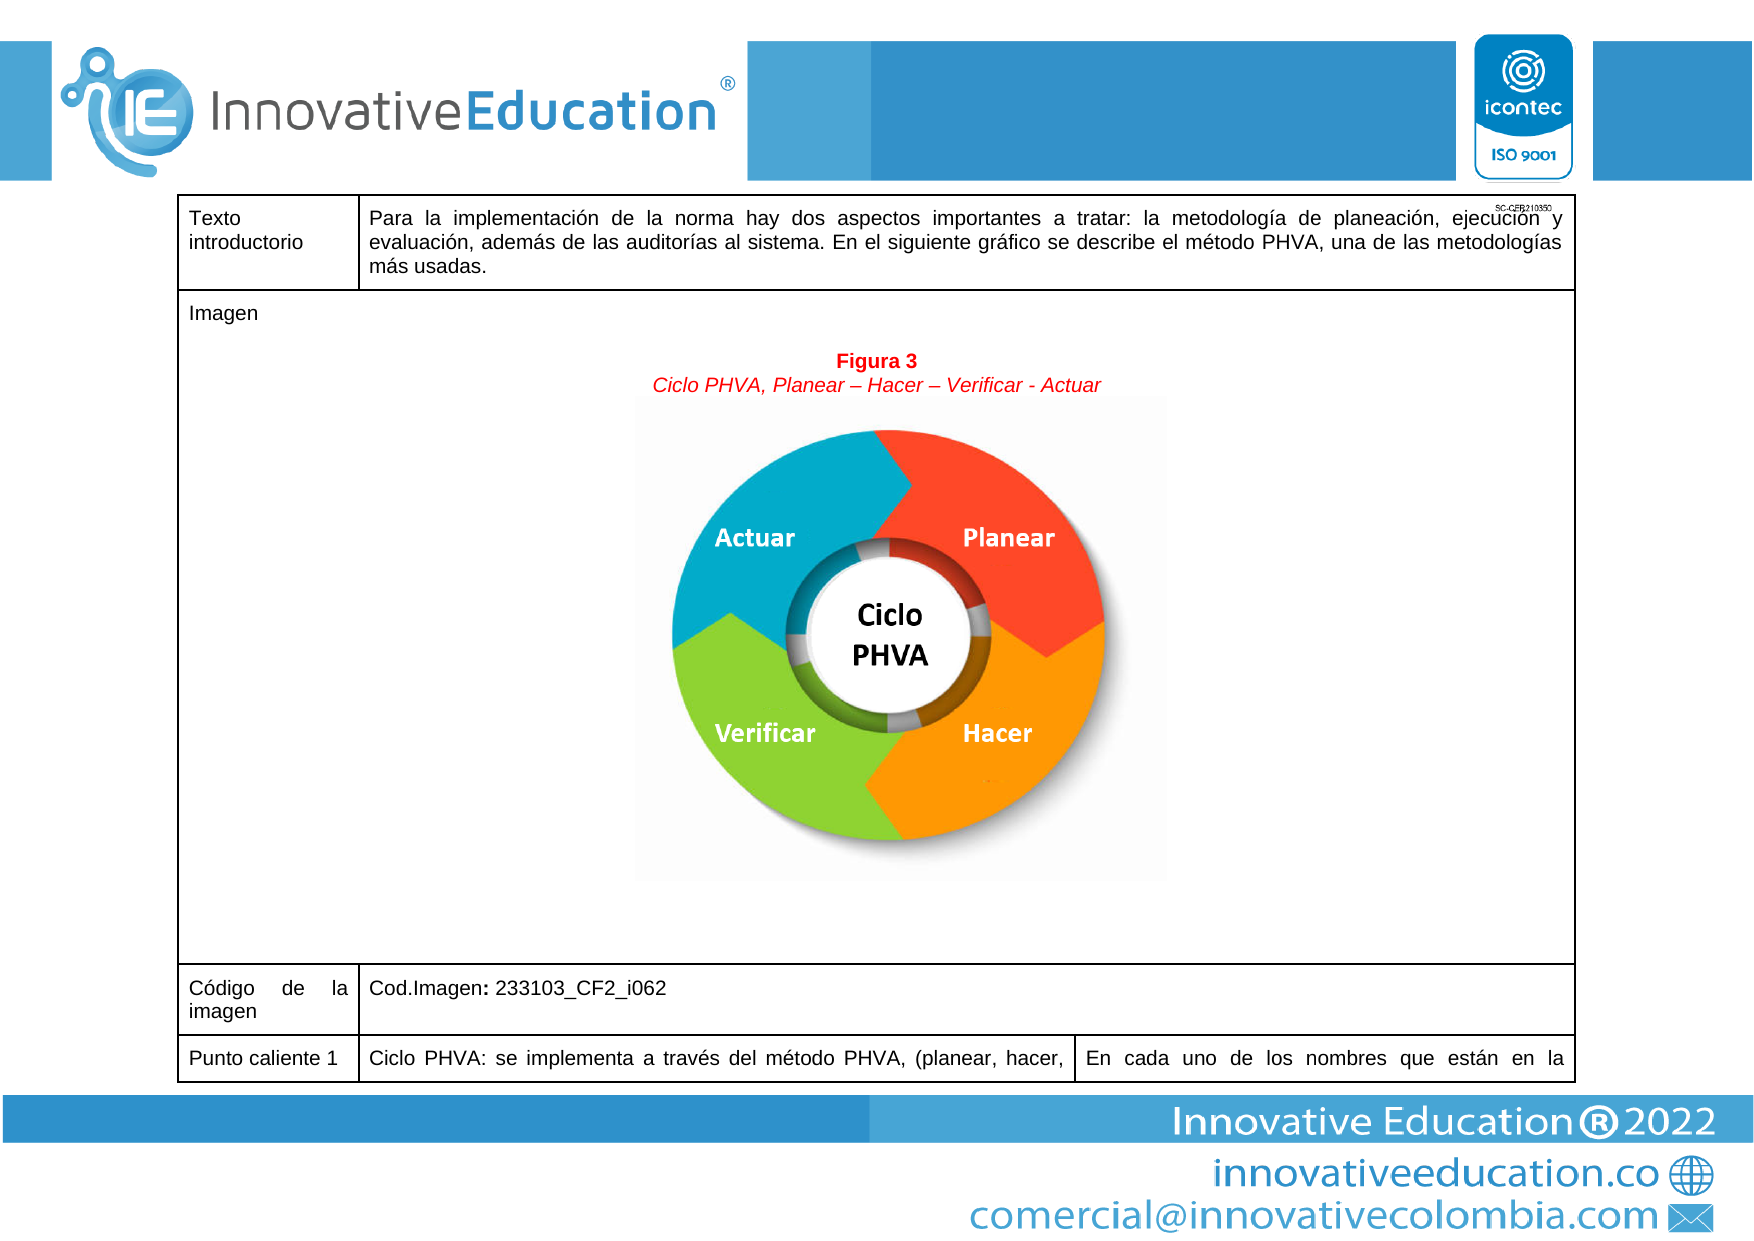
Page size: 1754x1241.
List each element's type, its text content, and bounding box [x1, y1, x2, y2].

table_cell Para la implementación de la norma hay dos aspectos importantes a tratar: la metodología de planeación, ejecución y evaluación, además de las auditorías al sistema. En el siguiente gráfico se describe el método PHVA, una de las metodologías más usadas. [360, 196, 1574, 288]
table_cell Imagen Figura 3 Ciclo PHVA, Planear – Hacer – Verificar - Actuar [179, 291, 1574, 963]
table_cell Texto introductorio [179, 196, 358, 288]
table_cell Código de la imagen [179, 965, 358, 1034]
picture [1471, 32, 1576, 194]
picture [0, 28, 1456, 194]
picture [590, 396, 1192, 881]
table_cell Punto caliente 1 [179, 1036, 358, 1081]
picture [1593, 28, 1752, 194]
table_cell Cod.Imagen: 233103_CF2_i062 [360, 965, 1574, 1034]
table_cell En cada uno de los nombres que están en la imagen. [1076, 1036, 1574, 1081]
picture [2, 1093, 1754, 1239]
